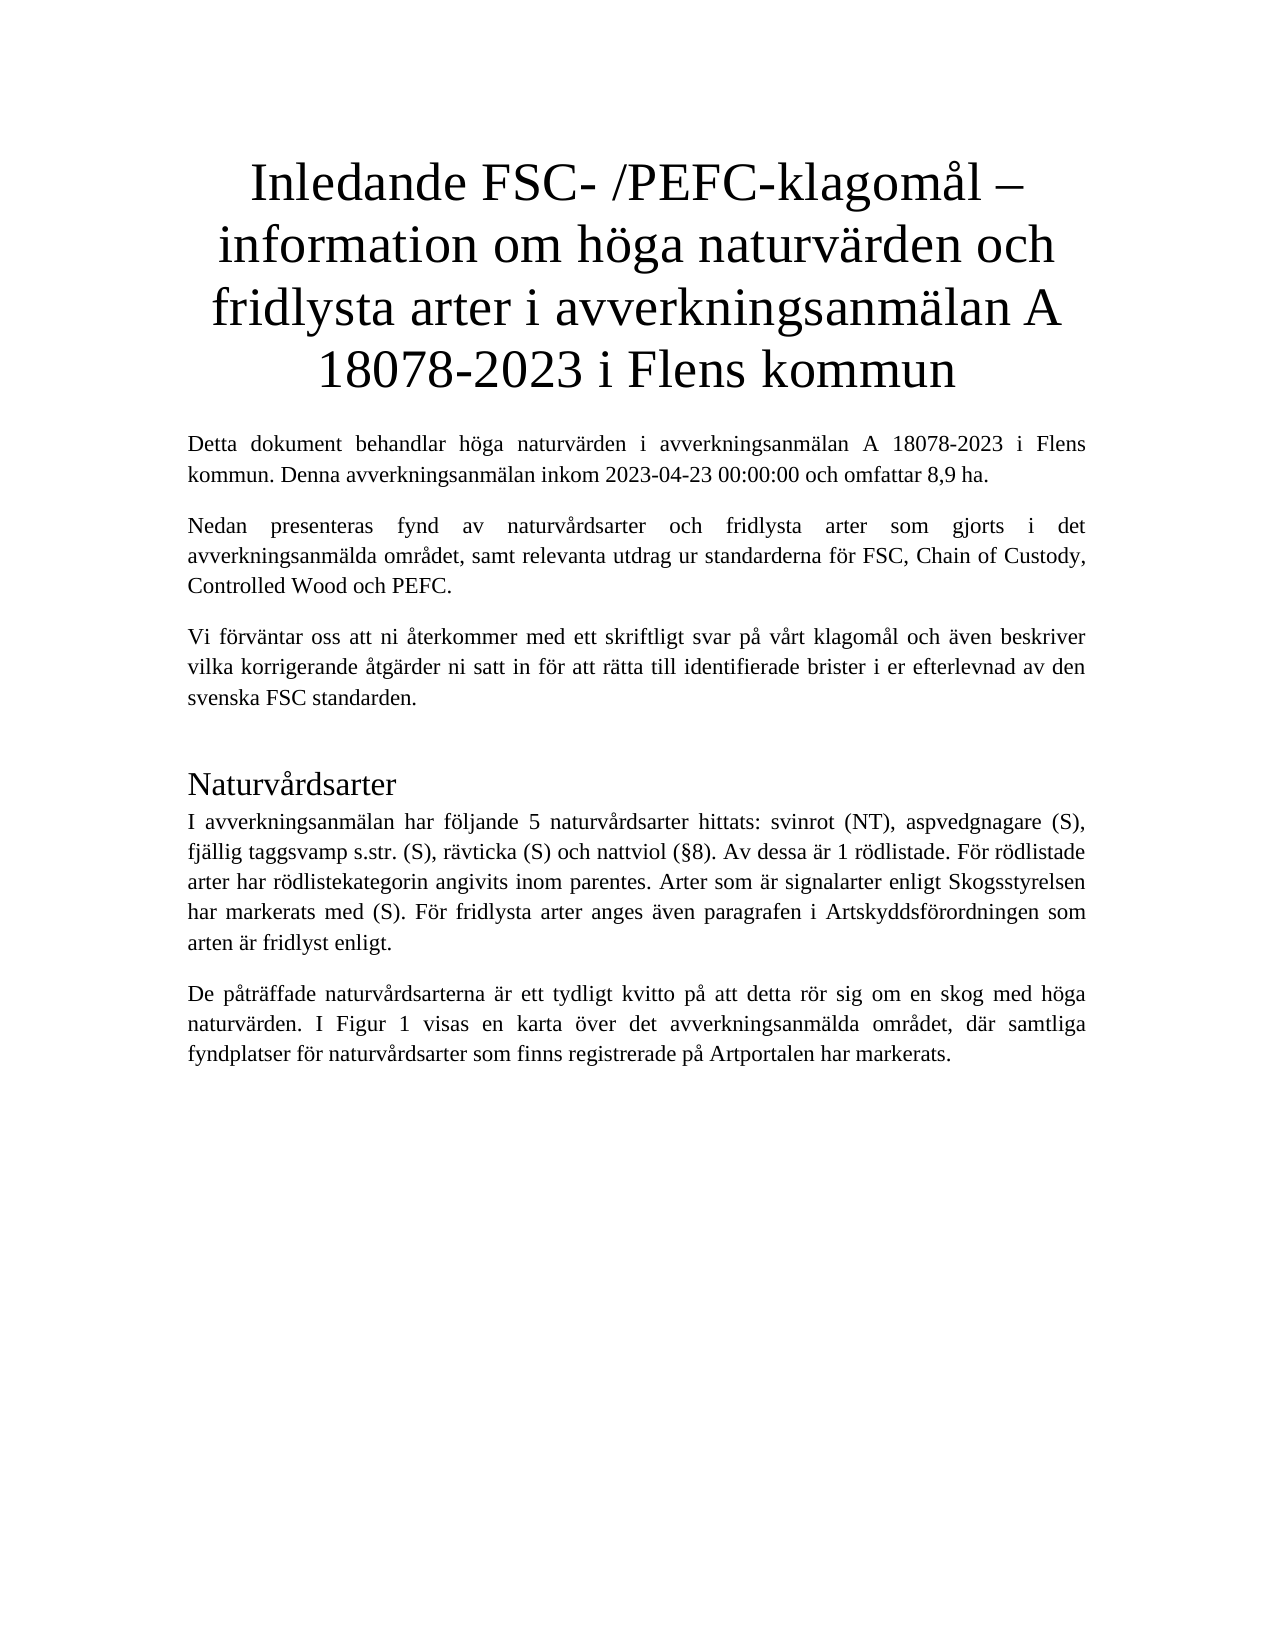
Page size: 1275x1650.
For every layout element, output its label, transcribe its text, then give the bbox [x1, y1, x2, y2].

title Inledande FSC- /PEFC-klagomål – information om höga naturvärden och fridlysta arter i avverkningsanmälan A 18078-2023 i Flens kommun [187, 150, 1087, 399]
text Vi förväntar oss att ni återkommer med ett skriftligt svar på vårt klagomål och även beskriver vilka korrigerande åtgärder ni satt in för att rätta till identifierade brister i er efterlevnad av den svenska FSC standarden. [187, 623, 1087, 710]
text De påträffade naturvårdsarterna är ett tydligt kvitto på att detta rör sig om en skog med höga naturvärden. I Figur 1 visas en karta över det avverkningsanmälda området, där samtliga fyndplatser för naturvårdsarter som finns registrerade på Artportalen har markerats. [187, 980, 1087, 1066]
text Nedan presenteras fynd av naturvårdsarter och fridlysta arter som gjorts i det avverkningsanmälda området, samt relevanta utdrag ur standarderna för FSC, Chain of Custody, Controlled Wood och PEFC. [187, 512, 1087, 598]
text Detta dokument behandlar höga naturvärden i avverkningsanmälan A 18078-2023 i Flens kommun. Denna avverkningsanmälan inkom 2023-04-23 00:00:00 och omfattar 8,9 ha. [187, 430, 1087, 487]
subtitle Naturvårdsarter [187, 764, 1087, 802]
text I avverkningsanmälan har följande 5 naturvårdsarter hittats: svinrot (NT), aspvedgnagare (S), fjällig taggsvamp s.str. (S), rävticka (S) och nattviol (§8). Av dessa är 1 rödlistade. För rödlistade arter har rödlistekategorin angivits inom parentes. Arter som är signalarter enligt Skogsstyrelsen har markerats med (S). För fridlysta arter anges även paragrafen i Artskyddsförordningen som arten är fridlyst enligt. [187, 808, 1087, 955]
